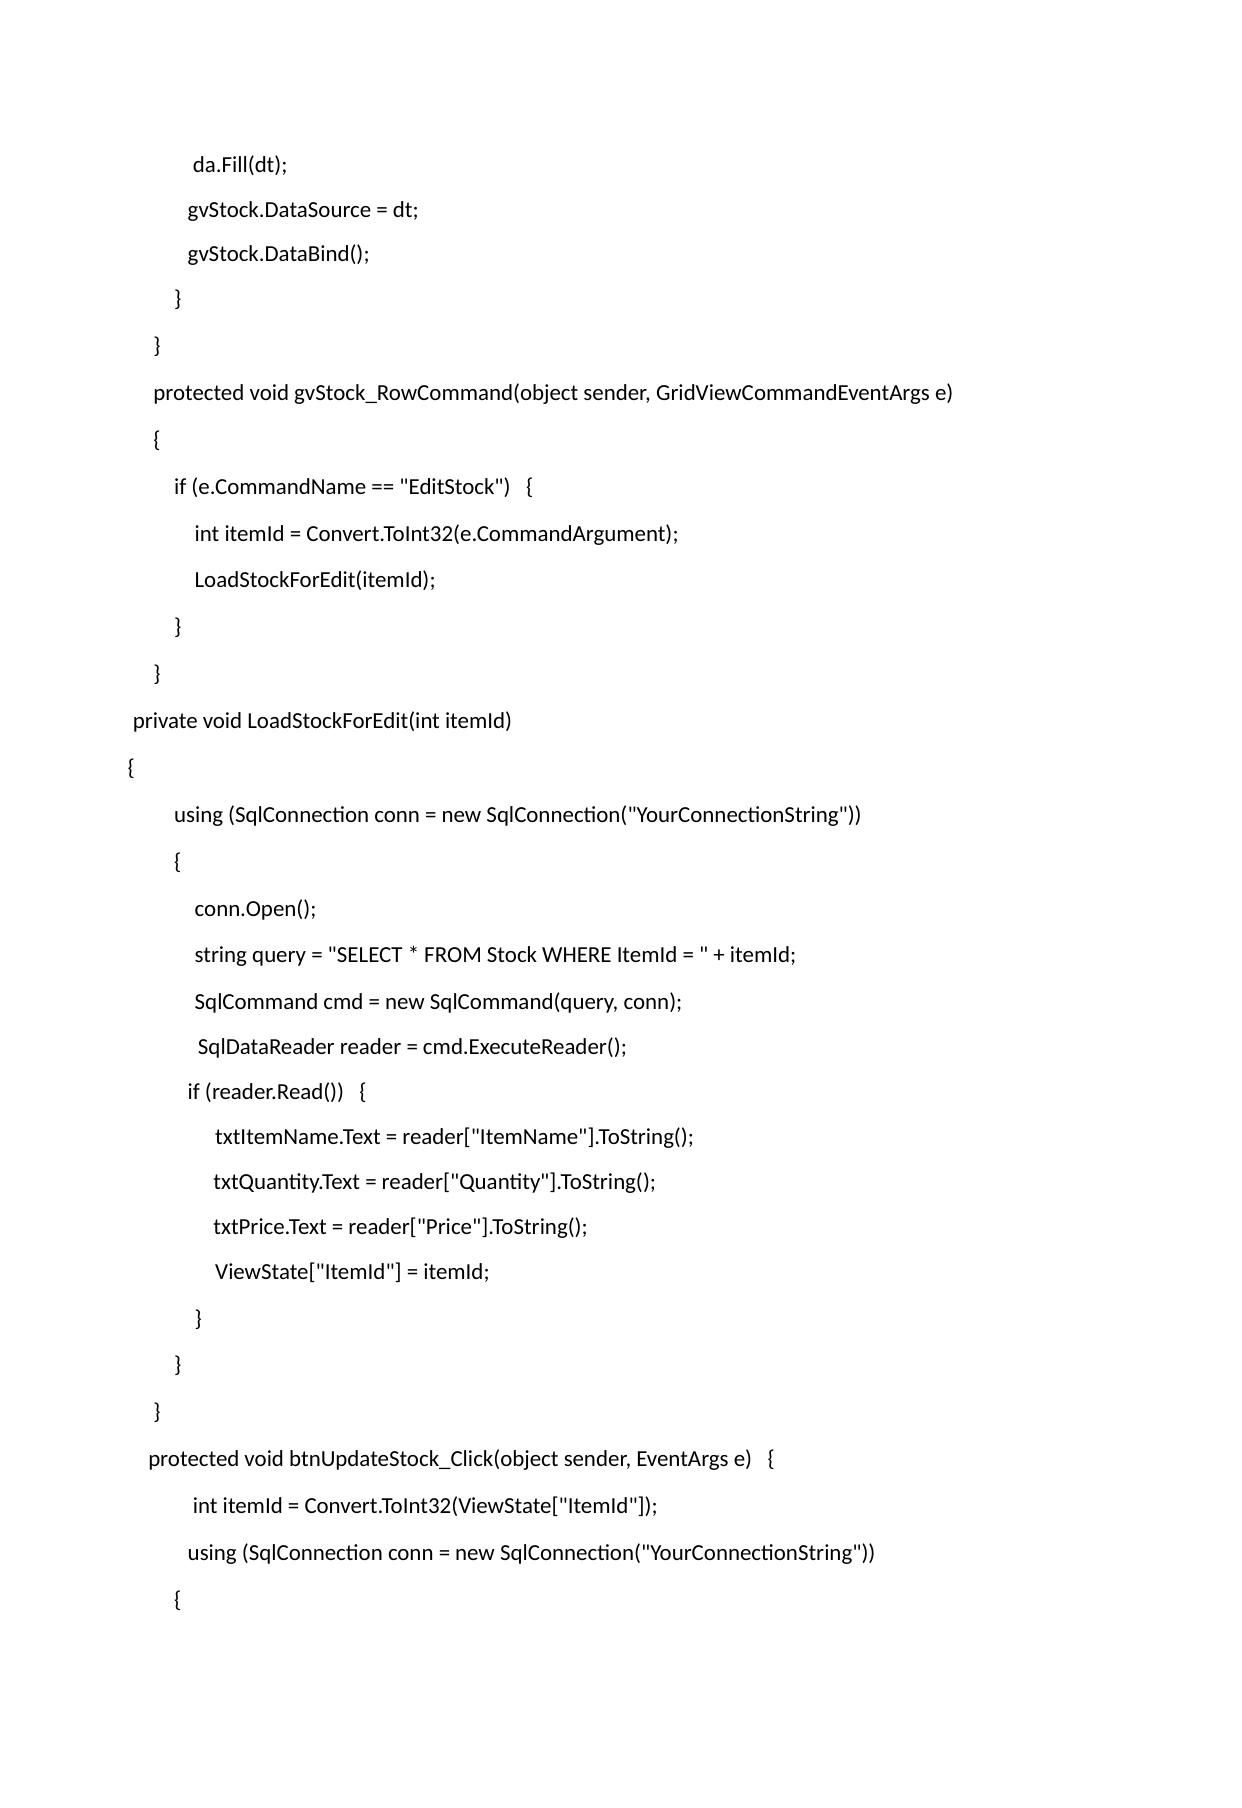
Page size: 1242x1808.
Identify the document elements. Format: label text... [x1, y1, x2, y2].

text } [112, 1351, 1129, 1379]
text txtQuantity.Text = reader["Quantity"].ToString(); [187, 1167, 1129, 1195]
text protected void btnUpdateStock_Click(object sender, EventArgs e) { [112, 1444, 1129, 1472]
text } [112, 331, 1129, 359]
text gvStock.DataBind(); [112, 239, 763, 268]
text SqlDataReader reader = cmd.ExecuteReader(); [112, 1032, 1019, 1060]
text int itemId = Convert.ToInt32(ViewState["ItemId"]); [112, 1491, 1032, 1519]
text string query = "SELECT * FROM Stock WHERE ItemId = " + itemId; [112, 941, 1129, 969]
text int itemId = Convert.ToInt32(e.CommandArgument); [112, 519, 1129, 547]
text private void LoadStockForEdit(int itemId) [112, 706, 1129, 734]
text ViewState["ItemId"] = itemId; [112, 1257, 1129, 1285]
text { [112, 847, 1129, 875]
text } [112, 284, 1129, 312]
text da.Fill(dt); [112, 150, 763, 178]
text gvStock.DataSource = dt; [112, 195, 763, 223]
text } [112, 1397, 1129, 1426]
text if (reader.Read()) { [112, 1077, 1019, 1105]
text { [112, 425, 1129, 453]
text SqlCommand cmd = new SqlCommand(query, conn); [112, 987, 1019, 1016]
text } [112, 1304, 1129, 1332]
text using (SqlConnection conn = new SqlConnection("YourConnectionString")) [112, 1538, 1032, 1566]
text conn.Open(); [112, 894, 1129, 922]
text } [112, 659, 1129, 687]
text { [112, 1585, 1129, 1613]
text } [112, 612, 1129, 641]
text using (SqlConnection conn = new SqlConnection("YourConnectionString")) [112, 800, 1129, 828]
text protected void gvStock_RowCommand(object sender, GridViewCommandEventArgs e) [112, 378, 1129, 406]
text txtPrice.Text = reader["Price"].ToString(); [187, 1212, 1129, 1240]
text txtItemName.Text = reader["ItemName"].ToString(); [112, 1122, 1129, 1150]
text LoadStockForEdit(itemId); [112, 566, 1129, 594]
text if (e.CommandName == "EditStock") { [112, 472, 1129, 500]
text { [112, 753, 1129, 781]
